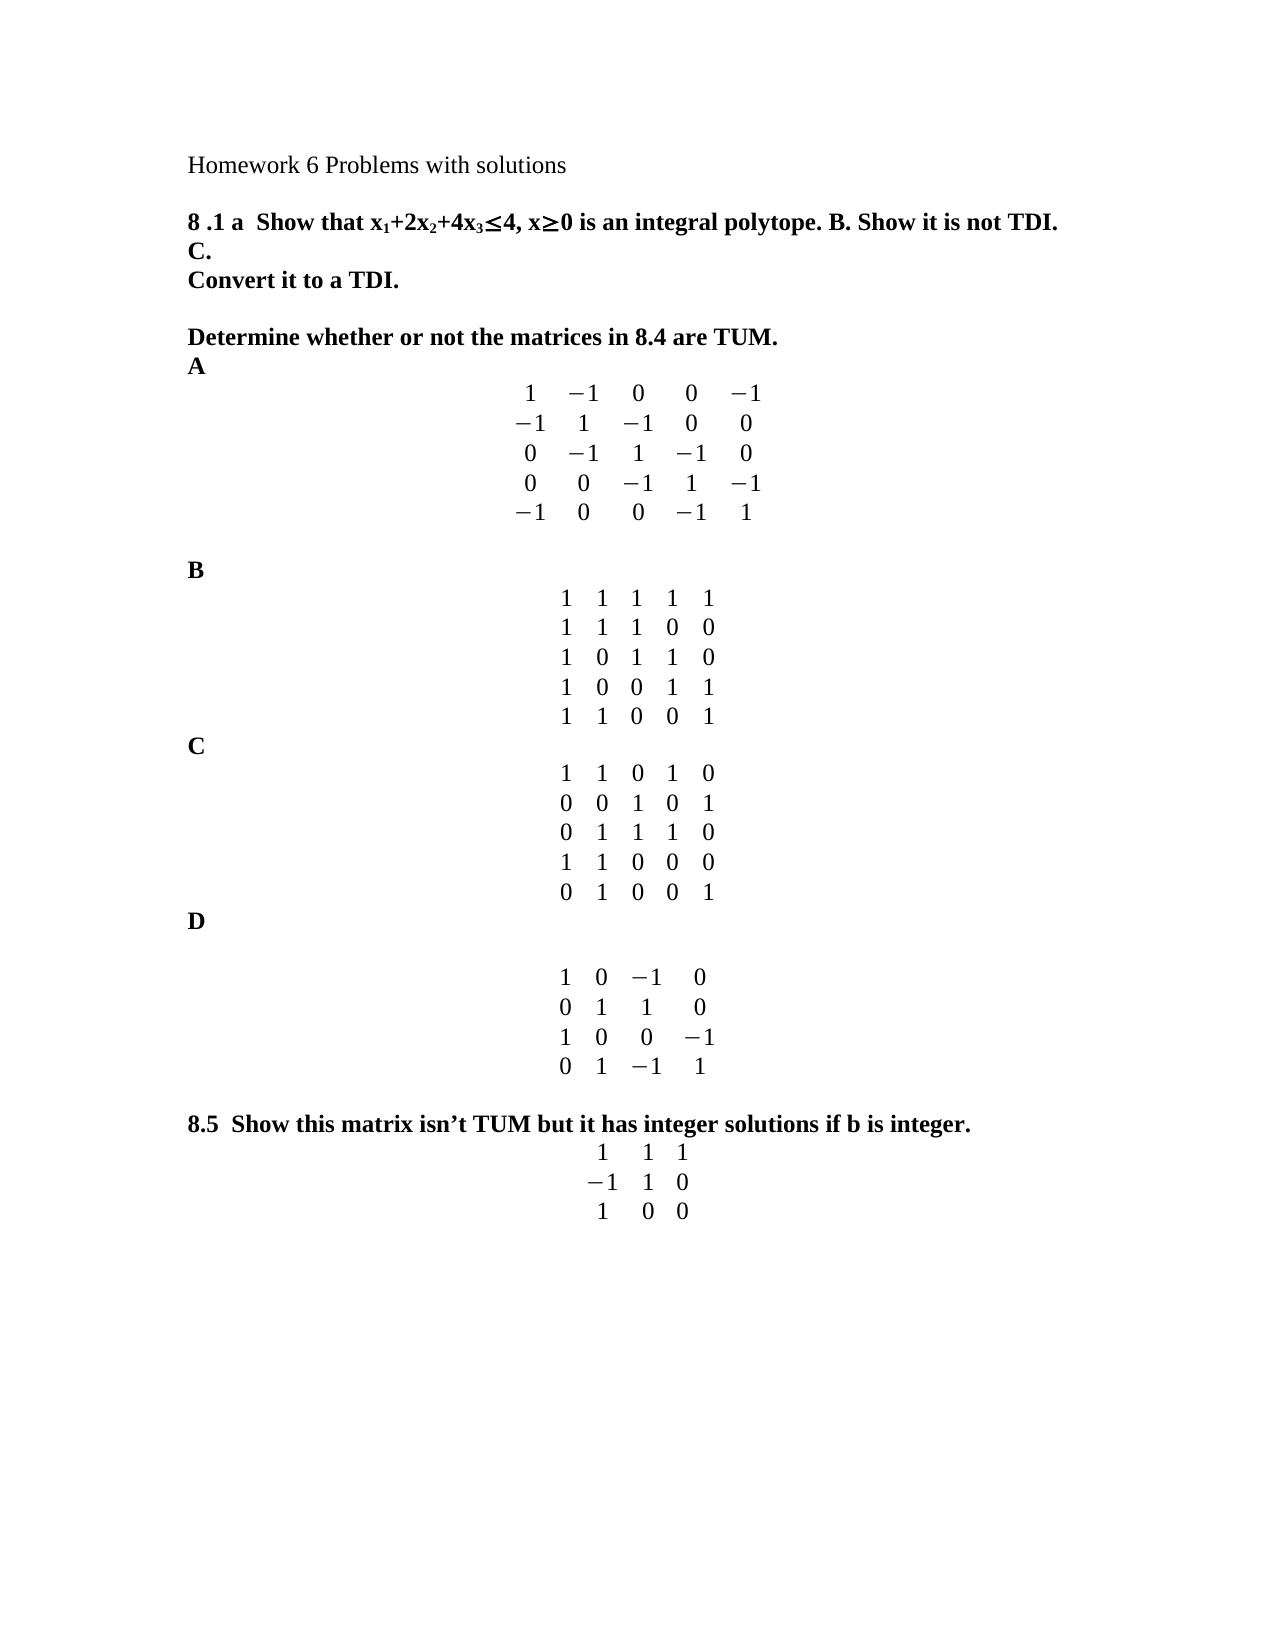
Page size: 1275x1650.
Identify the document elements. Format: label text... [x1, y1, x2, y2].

text D [187, 906, 1087, 935]
text Convert it to a TDI. [187, 265, 1087, 294]
text Homework 6 Problems with solutions [187, 150, 1087, 179]
text 8.5 Show this matrix isn’t TUM but it has integer solutions if b is integer. [187, 1109, 1087, 1138]
text Determine whether or not the matrices in 8.4 are TUM. [187, 322, 1087, 351]
text 8 .1 a Show that x1+2x2+4x34, x0 is an integral polytope. B. Show it is not TDI. C. [187, 207, 1087, 265]
text B [187, 555, 1087, 584]
text C [187, 731, 1087, 759]
text A [187, 351, 1087, 380]
